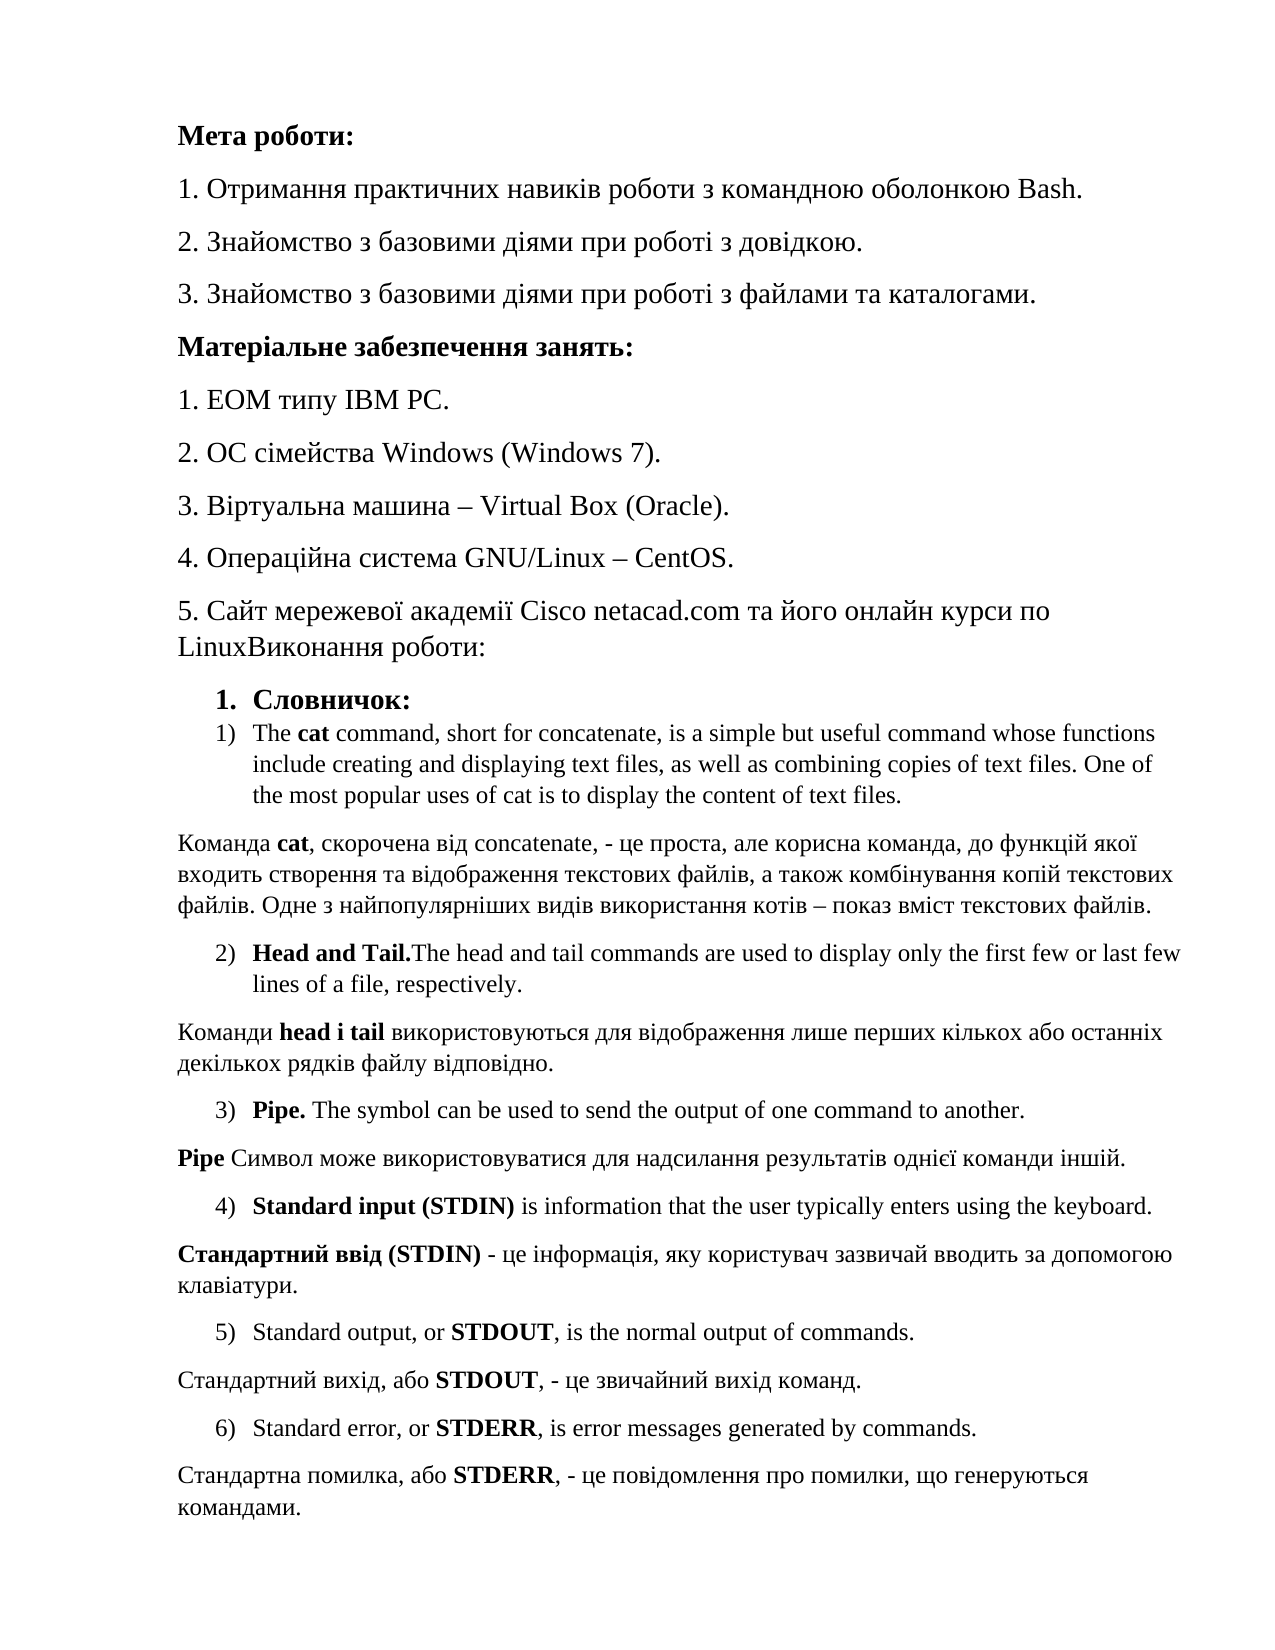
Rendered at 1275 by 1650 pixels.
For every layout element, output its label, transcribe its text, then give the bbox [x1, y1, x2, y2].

text 1. Отримання практичних навиків роботи з командною оболонкою Bash. [177, 171, 1186, 204]
list Standard output, or STDOUT, is the normal output of commands. [215, 1317, 1186, 1346]
list Словничок: [215, 682, 1186, 716]
text 5. Сайт мережевої академії Cisco netacad.com та його онлайн курси по LinuxВиконання роботи: [177, 593, 1186, 663]
text Стандартна помилка, або STDERR, - це повідомлення про помилки, що генеруються командами. [177, 1461, 1186, 1520]
text Стандартний ввід (STDIN) - це інформація, яку користувач зазвичай вводить за допомогою клавіатури. [177, 1239, 1186, 1298]
list The cat command, short for concatenate, is a simple but useful command whose functions include creating and displaying text files, as well as combining copies of text files. One of the most popular uses of cat is to display the content of text files. [215, 718, 1186, 809]
text Матеріальне забезпечення занять: [177, 329, 1186, 363]
text Мета роботи: [177, 118, 1186, 152]
list Head and Tail.The head and tail commands are used to display only the first few or last few lines of a file, respectively. [215, 938, 1186, 998]
text Стандартний вихід, або STDOUT, - це звичайний вихід команд. [177, 1365, 1186, 1394]
text Команда cat, скорочена від concatenate, - це проста, але корисна команда, до функцій якої входить створення та відображення текстових файлів, а також комбінування копій текстових файлів. Одне з найпопулярніших видів використання котів – показ вміст текстових файлів. [177, 828, 1186, 919]
text 3. Знайомство з базовими діями при роботі з файлами та каталогами. [177, 277, 1186, 310]
text 4. Операційна система GNU/Linux – CentOS. [177, 541, 1186, 574]
text Pipe Символ може використовуватися для надсилання результатів однієї команди іншій. [177, 1143, 1186, 1172]
list Standard input (STDIN) is information that the user typically enters using the keyboard. [215, 1191, 1186, 1220]
text 1. ЕОМ типу IBM PC. [177, 382, 1186, 416]
text Команди head і tail використовуються для відображення лише перших кількох або останніх декількох рядків файлу відповідно. [177, 1017, 1186, 1077]
text 2. ОС сімейства Windows (Windows 7). [177, 435, 1186, 468]
list Standard error, or STDERR, is error messages generated by commands. [215, 1413, 1186, 1442]
text 3. Віртуальна машина – Virtual Box (Oracle). [177, 488, 1186, 521]
text 2. Знайомство з базовими діями при роботі з довідкою. [177, 224, 1186, 257]
list Pipe. The symbol can be used to send the output of one command to another. [215, 1096, 1186, 1124]
